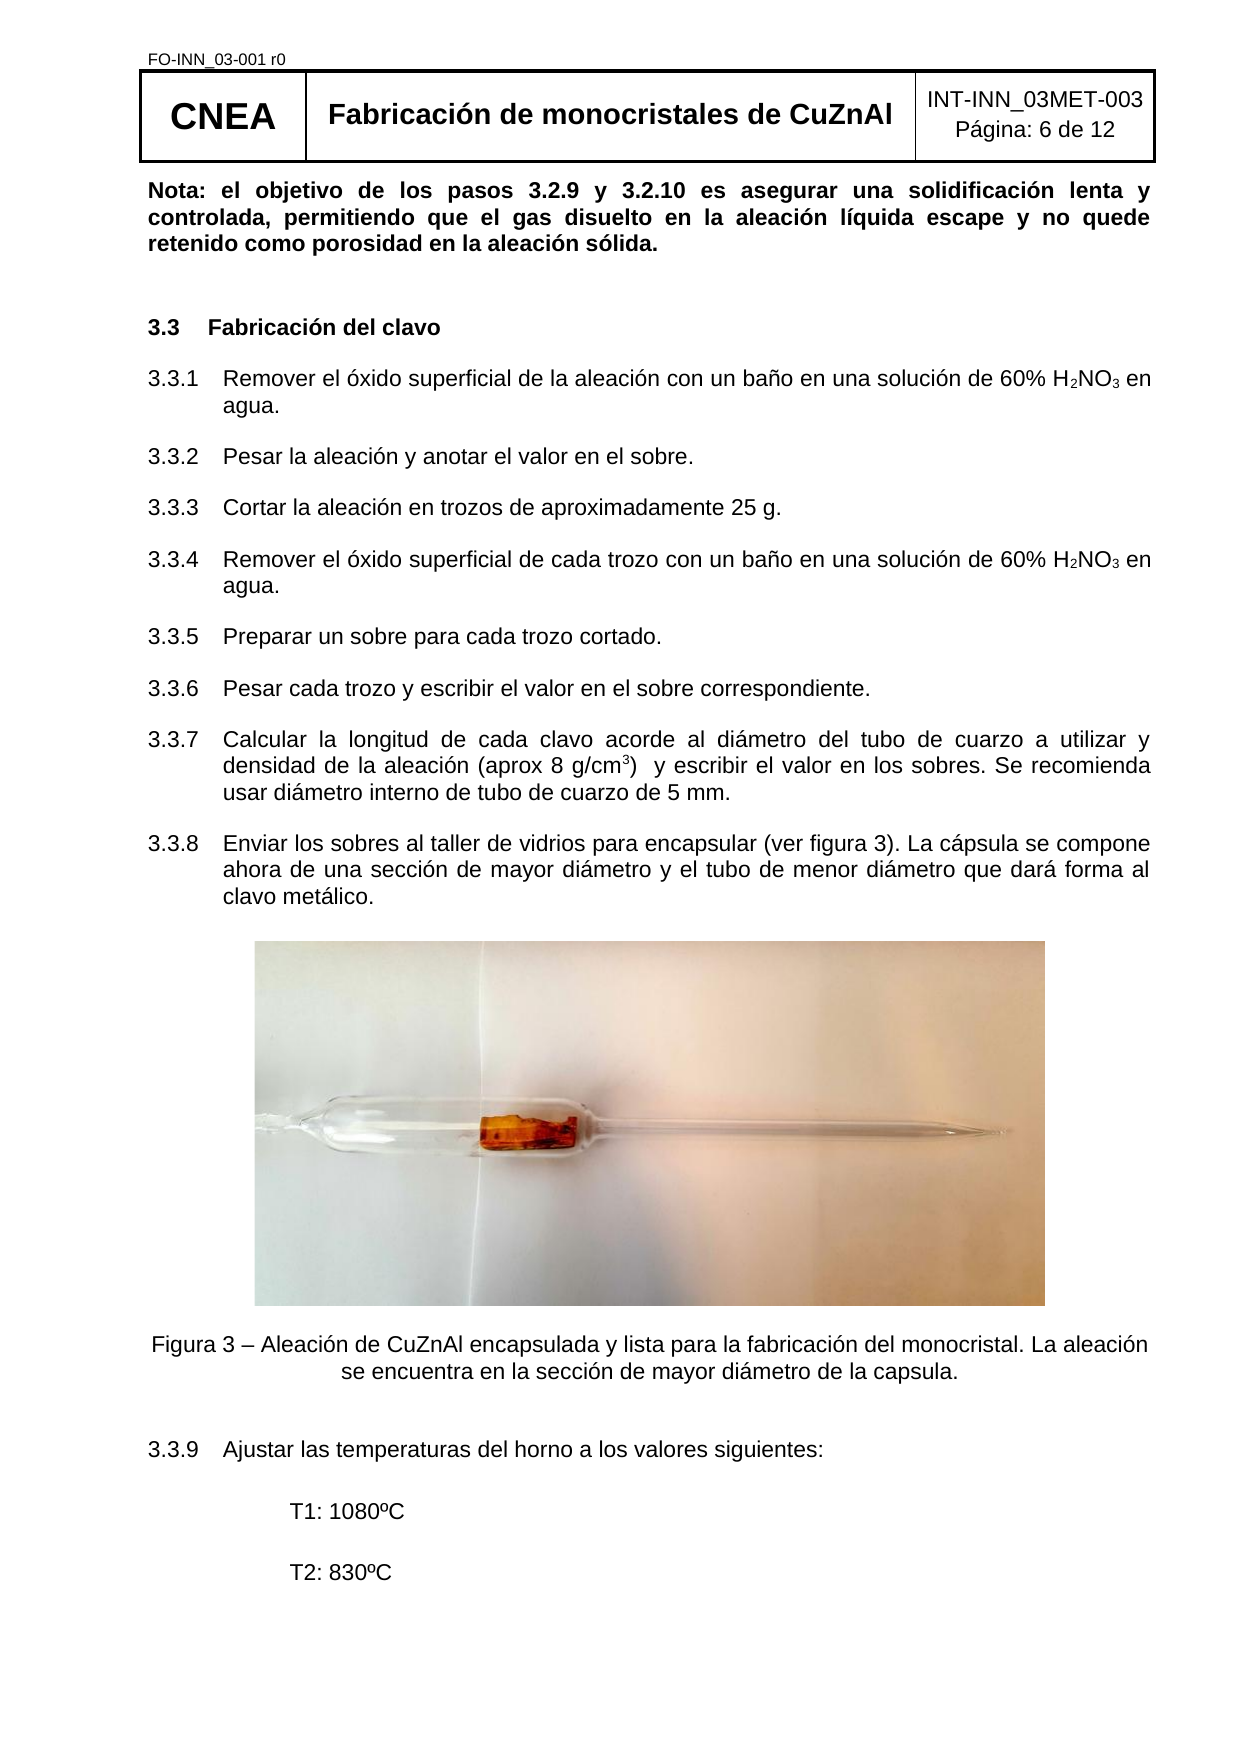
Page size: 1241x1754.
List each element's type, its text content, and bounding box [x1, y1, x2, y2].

list T2: 830ºC [223, 1559, 1152, 1585]
subtitle Remover el óxido superficial de la aleación con un baño en una solución de 60% H2NO3 en agua. [148, 365, 1152, 418]
subtitle Cortar la aleación en trozos de aproximadamente 25 g. [148, 494, 1152, 521]
subtitle Pesar cada trozo y escribir el valor en el sobre correspondiente. [148, 675, 1152, 701]
picture [254, 941, 1045, 1306]
subtitle Pesar la aleación y anotar el valor en el sobre. [148, 443, 1152, 469]
text Figura 3 – Aleación de CuZnAl encapsulada y lista para la fabricación del monocristal. La aleación se encuentra en la sección de mayor diámetro de la capsula. [148, 1331, 1152, 1384]
subtitle Fabricación del clavo [148, 314, 1152, 340]
subtitle Nota: el objetivo de los pasos 3.2.9 y 3.2.10 es asegurar una solidificación lenta y controlada, permitiendo que el gas disuelto en la aleación líquida escape y no quede retenido como porosidad en la aleación sólida. [148, 177, 1152, 256]
list T1: 1080ºC [223, 1498, 1152, 1525]
subtitle Remover el óxido superficial de cada trozo con un baño en una solución de 60% H2NO3 en agua. [148, 546, 1152, 598]
subtitle Ajustar las temperaturas del horno a los valores siguientes: [148, 1436, 1152, 1462]
subtitle Preparar un sobre para cada trozo cortado. [148, 623, 1152, 650]
subtitle Calcular la longitud de cada clavo acorde al diámetro del tubo de cuarzo a utilizar y densidad de la aleación (aprox 8 g/cm3) y escribir el valor en los sobres. Se recomienda usar diámetro interno de tubo de cuarzo de 5 mm. [148, 726, 1152, 805]
subtitle Enviar los sobres al taller de vidrios para encapsular (ver figura 3). La cápsula se compone ahora de una sección de mayor diámetro y el tubo de menor diámetro que dará forma al clavo metálico. [148, 830, 1152, 909]
